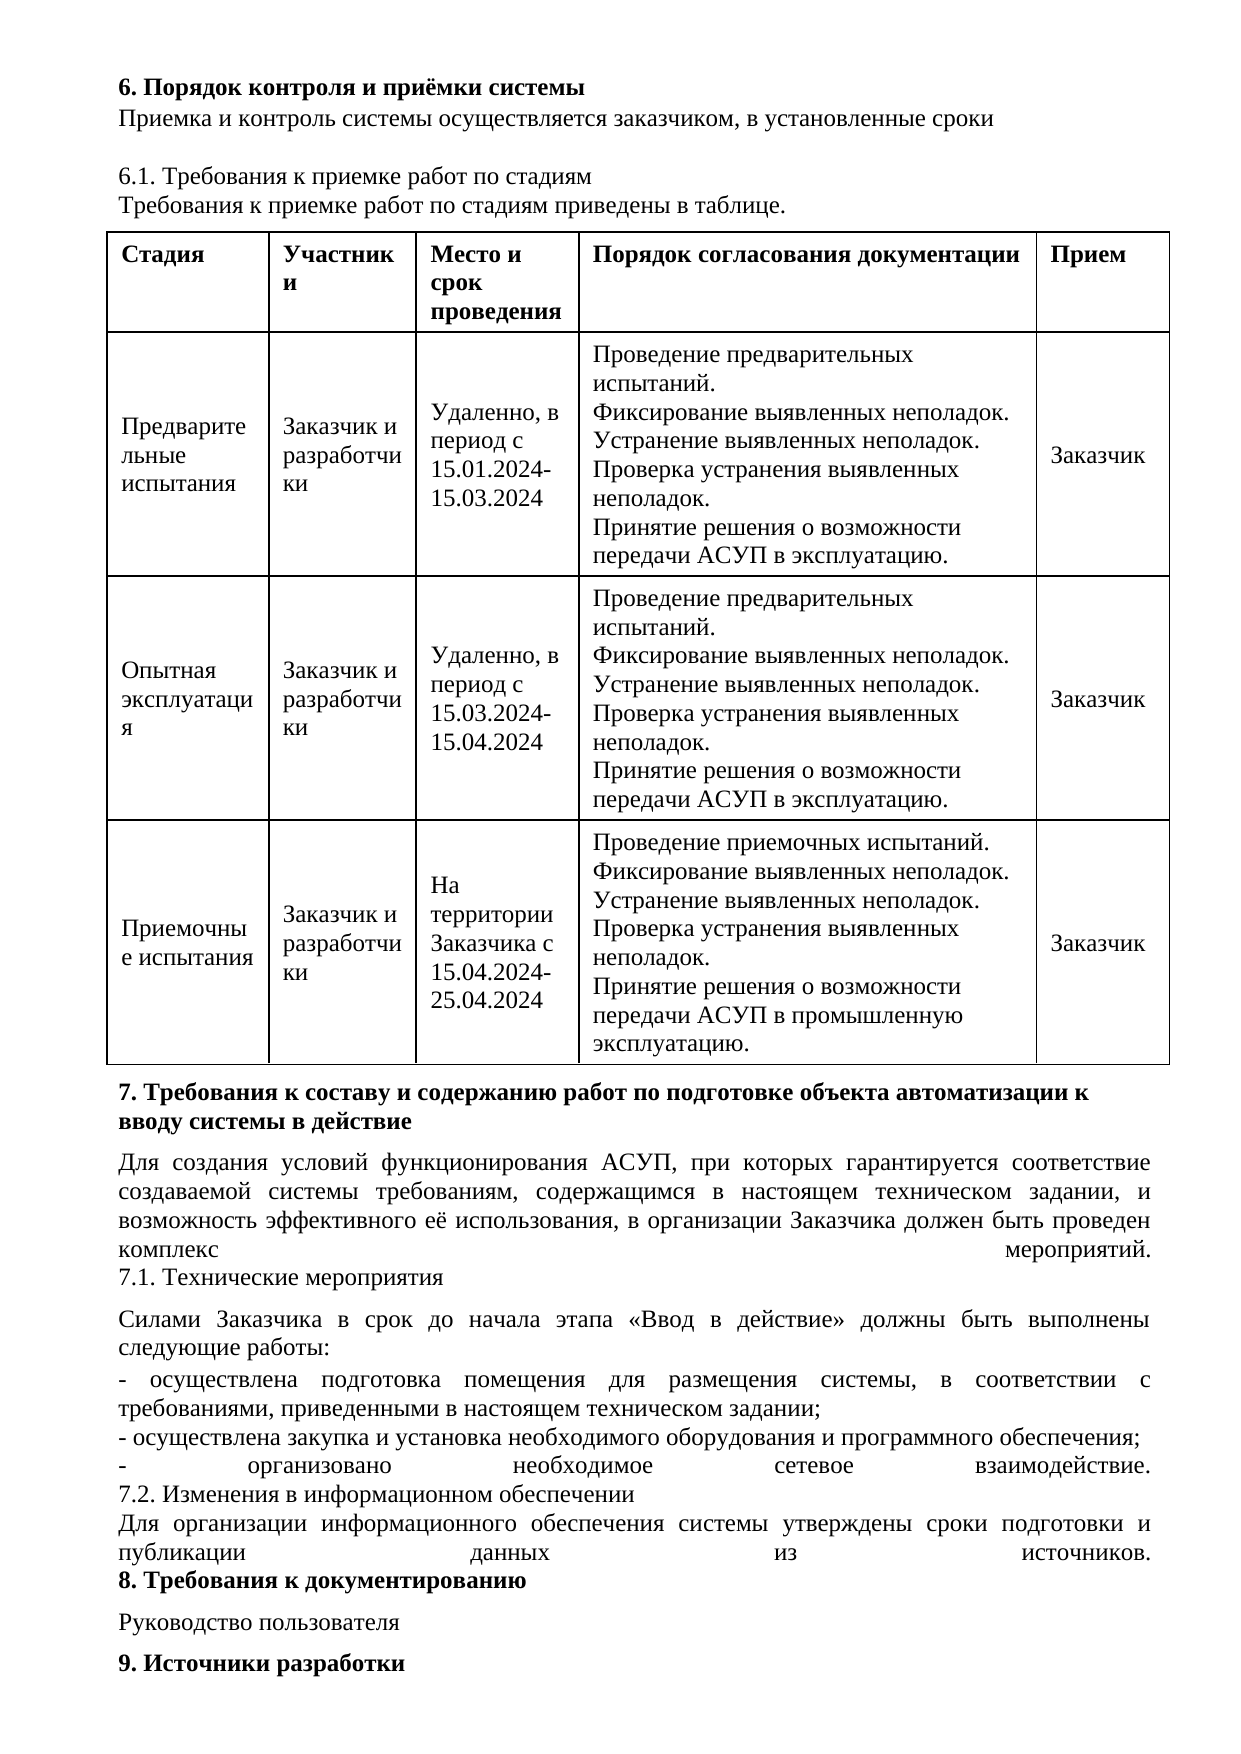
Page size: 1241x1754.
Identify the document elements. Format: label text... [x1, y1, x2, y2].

table_cell Приемочные испытания [108, 821, 268, 1063]
table_cell Заказчик [1037, 577, 1169, 819]
text Для создания условий функционирования АСУП, при которых гарантируется соответствие создаваемой системы требованиям, содержащимся в настоящем техническом задании, и возможность эффективного её использования, в организации Заказчика должен быть проведен комплекс мероприятий. 7.1. Технические мероприятия [118, 1147, 1152, 1291]
table_cell На территории Заказчика с 15.04.2024-25.04.2024 [417, 821, 578, 1063]
text Руководство пользователя [118, 1607, 1152, 1636]
table_cell Заказчик и разработчики [270, 333, 415, 575]
table_cell Заказчик и разработчики [270, 821, 415, 1063]
table_header Порядок согласования документации [580, 233, 1036, 331]
table_cell Удаленно, в период с 15.01.2024-15.03.2024 [417, 333, 578, 575]
table_cell Проведение предварительных испытаний. Фиксирование выявленных неполадок. Устранение выявленных неполадок. Проверка устранения выявленных неполадок. Принятие решения о возможности передачи АСУП в эксплуатацию. [580, 333, 1036, 575]
table_header Прием [1037, 233, 1169, 331]
table_cell Удаленно, в период с 15.03.2024-15.04.2024 [417, 577, 578, 819]
text Приемка и контроль системы осуществляется заказчиком, в установленные сроки [118, 103, 1152, 132]
table_header Место и срок проведения [417, 233, 578, 331]
text - осуществлена подготовка помещения для размещения системы, в соответствии с требованиями, приведенными в настоящем техническом задании; [118, 1364, 1152, 1422]
table_cell Проведение приемочных испытаний. Фиксирование выявленных неполадок. Устранение выявленных неполадок. Проверка устранения выявленных неполадок. Принятие решения о возможности передачи АСУП в промышленную эксплуатацию. [580, 821, 1036, 1063]
text 6.1. Требования к приемке работ по стадиям Требования к приемке работ по стадиям приведены в таблице. [118, 132, 1152, 218]
text 7. Требования к составу и содержанию работ по подготовке объекта автоматизации к вводу системы в действие [118, 1077, 1152, 1135]
text 9. Источники разработки [118, 1648, 1152, 1677]
text 6. Порядок контроля и приёмки системы [118, 72, 1152, 100]
table_header Стадия [108, 233, 268, 331]
text Для организации информационного обеспечения системы утверждены сроки подготовки и публикации данных из источников. 8. Требования к документированию [118, 1508, 1152, 1594]
table_cell Заказчик [1037, 333, 1169, 575]
text - организовано необходимое сетевое взаимодействие. 7.2. Изменения в информационном обеспечении [118, 1451, 1152, 1508]
table_cell Опытная эксплуатация [108, 577, 268, 819]
table_cell Предварительные испытания [108, 333, 268, 575]
table_cell Проведение предварительных испытаний. Фиксирование выявленных неполадок. Устранение выявленных неполадок. Проверка устранения выявленных неполадок. Принятие решения о возможности передачи АСУП в эксплуатацию. [580, 577, 1036, 819]
text - осуществлена закупка и установка необходимого оборудования и программного обеспечения; [118, 1422, 1152, 1451]
table_cell Заказчик [1037, 821, 1169, 1063]
text Силами Заказчика в срок до начала этапа «Ввод в действие» должны быть выполнены следующие работы: [118, 1304, 1152, 1361]
table_cell Заказчик и разработчики [270, 577, 415, 819]
table_header Участники [270, 233, 415, 331]
